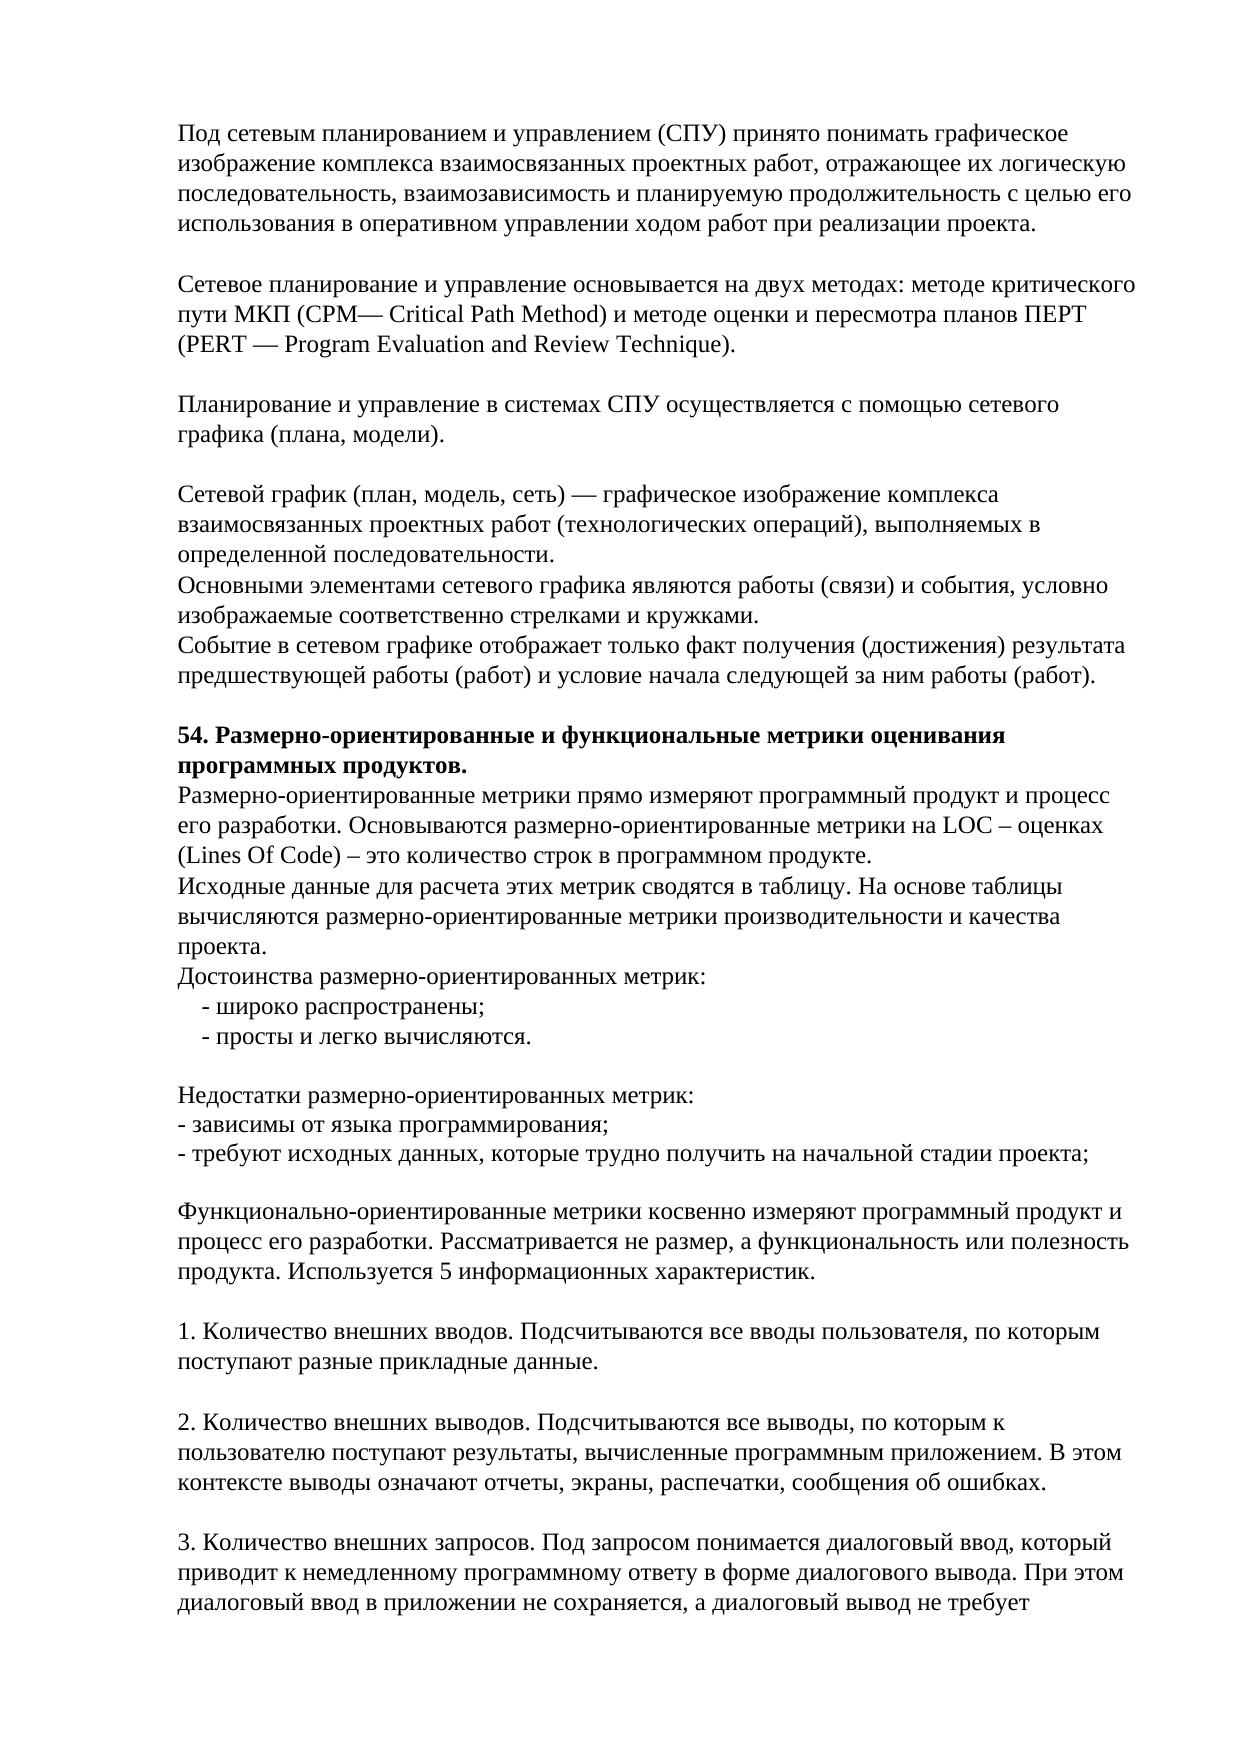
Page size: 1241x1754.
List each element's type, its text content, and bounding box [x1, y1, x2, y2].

text 54. Размерно-ориентированные и функциональные метрики оценивания программных продуктов. [177, 720, 1136, 779]
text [177, 1527, 1136, 1616]
text Размерно-ориентированные метрики прямо измеряют программный продукт и процесс его разработки. Основываются размерно-ориентированные метрики на LOC – оценках (Lines Of Code) – это количество строк в программном продукте. [177, 780, 1136, 869]
text 2. Количество внешних выводов. Подсчитываются все выводы, по которым к пользователю поступают результаты, вычисленные программным приложением. В этом контексте выводы означают отчеты, экраны, распечатки, сообщения об ошибках. [177, 1407, 1136, 1496]
text Под сетевым планированием и управлением (СПУ) принято понимать графическое изображение комплекса взаимосвязанных проектных работ, отражающее их логическую последовательность, взаимозависимость и планируемую продолжительность с целью его использования в оперативном управлении ходом работ при реализации проекта. [177, 118, 1136, 237]
text 1. Количество внешних вводов. Подсчитываются все вводы пользователя, по которым поступают разные прикладные данные. [177, 1316, 1136, 1375]
text Недостатки размерно-ориентированных метрик: - зависимы от языка программирования; - требуют исходных данных, которые трудно получить на начальной стадии проекта; [177, 1081, 1152, 1167]
text Основными элементами сетевого графика являются работы (связи) и события, условно изображаемые соответственно стрелками и кружками. [177, 570, 1136, 628]
text Сетевой график (план, модель, сеть) — графическое изображение комплекса взаимосвязанных проектных работ (технологических операций), выполняемых в определенной последовательности. [177, 479, 1136, 568]
text Функционально-ориентированные метрики косвенно измеряют программный продукт и процесс его разработки. Рассматривается не размер, а функциональность или полезность продукта. Используется 5 информационных характеристик. [177, 1196, 1136, 1285]
text - широко распространены; [177, 991, 1136, 1020]
text Событие в сетевом графике отображает только факт получения (достижения) результата предшествующей работы (работ) и условие начала следующей за ним работы (работ). [177, 630, 1136, 689]
text Исходные данные для расчета этих метрик сводятся в таблицу. На основе таблицы вычисляются размерно-ориентированные метрики производительности и качества проекта. Достоинства размерно-ориентированных метрик: [177, 871, 1136, 990]
text Планирование и управление в системах СПУ осуществляется с помощью сетевого графика (плана, модели). [177, 389, 1136, 448]
text - просты и легко вычисляются. [177, 1021, 1136, 1050]
text Сетевое планирование и управление основывается на двух методах: методе критического пути МКП (СРМ— Critical Path Method) и методе оценки и пересмотра планов ПЕРТ (PERT — Program Evaluation and Review Technique). [177, 269, 1136, 358]
